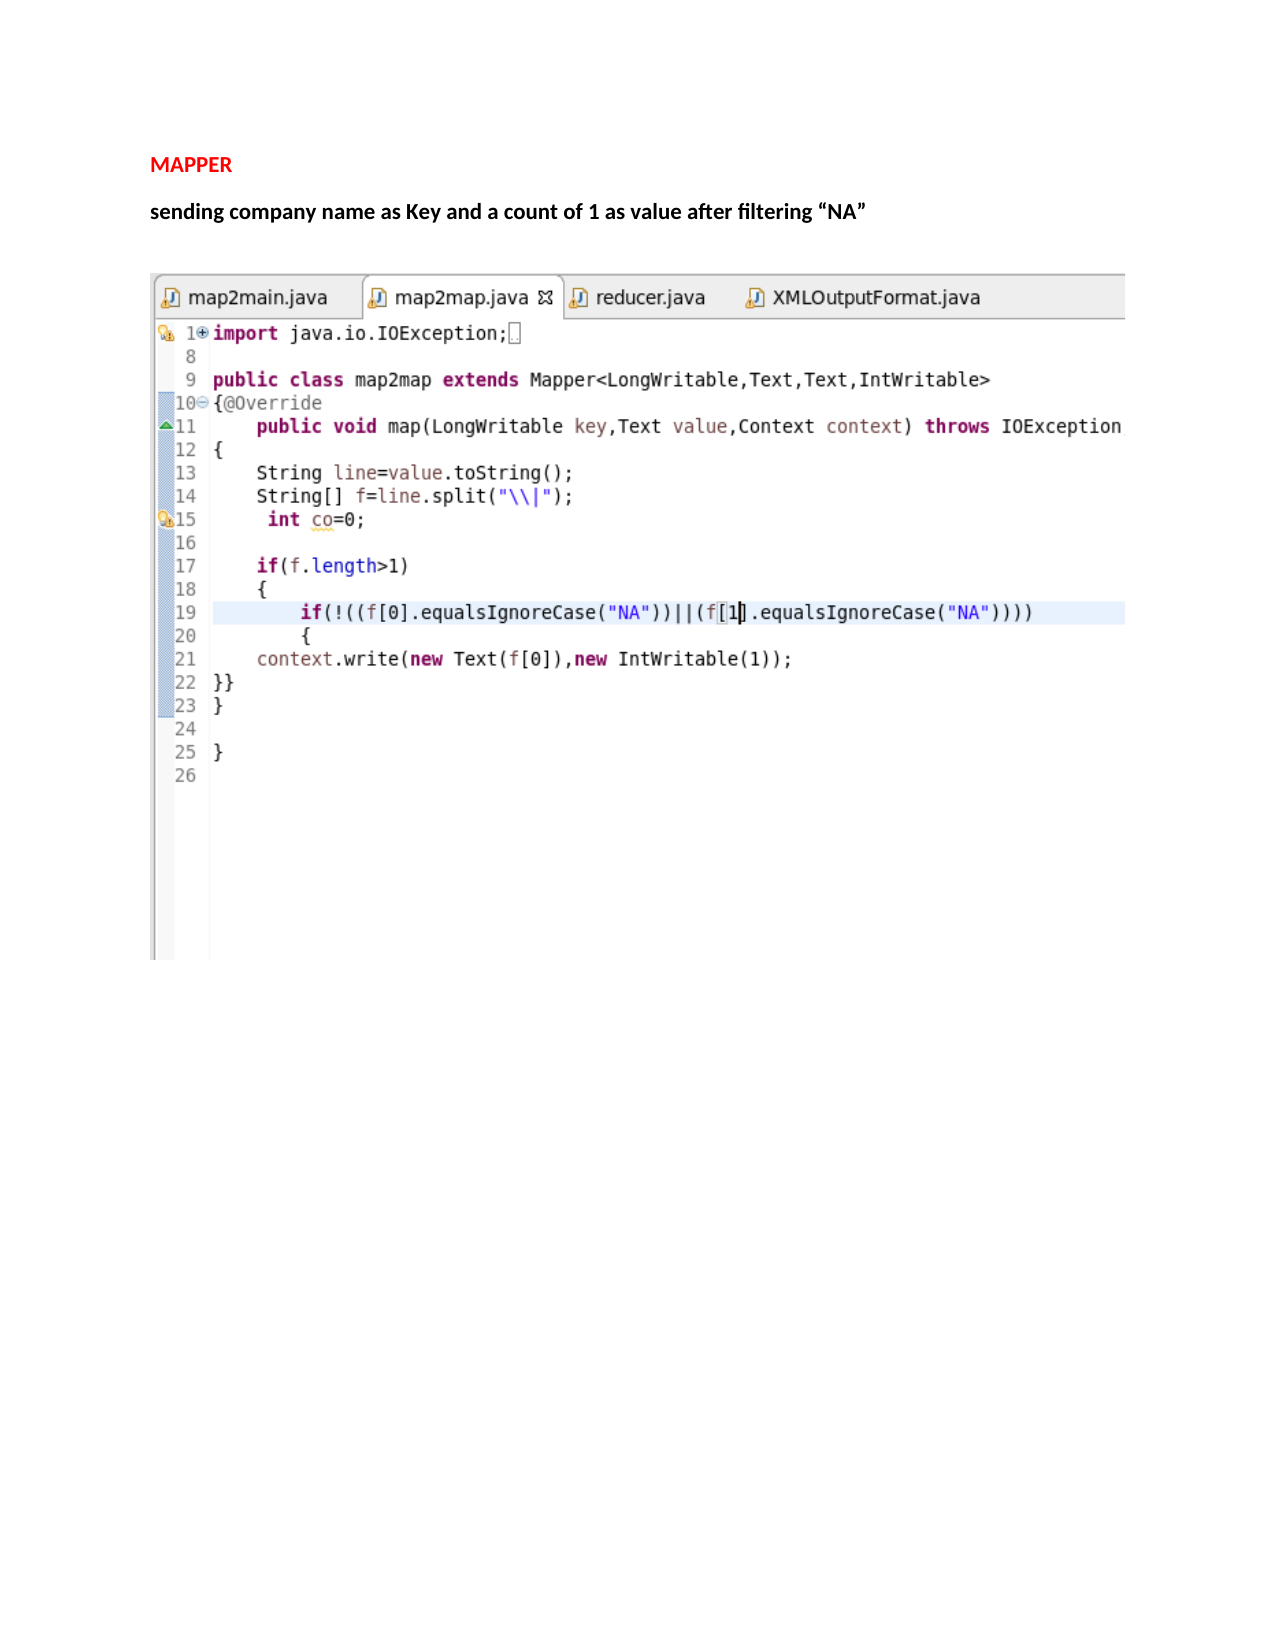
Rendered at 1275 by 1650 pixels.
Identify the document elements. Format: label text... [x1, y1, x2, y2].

text sending company name as Key and a count of 1 as value after filtering “NA” [150, 197, 1125, 255]
text MAPPER [150, 150, 1125, 178]
picture [150, 273, 1125, 960]
